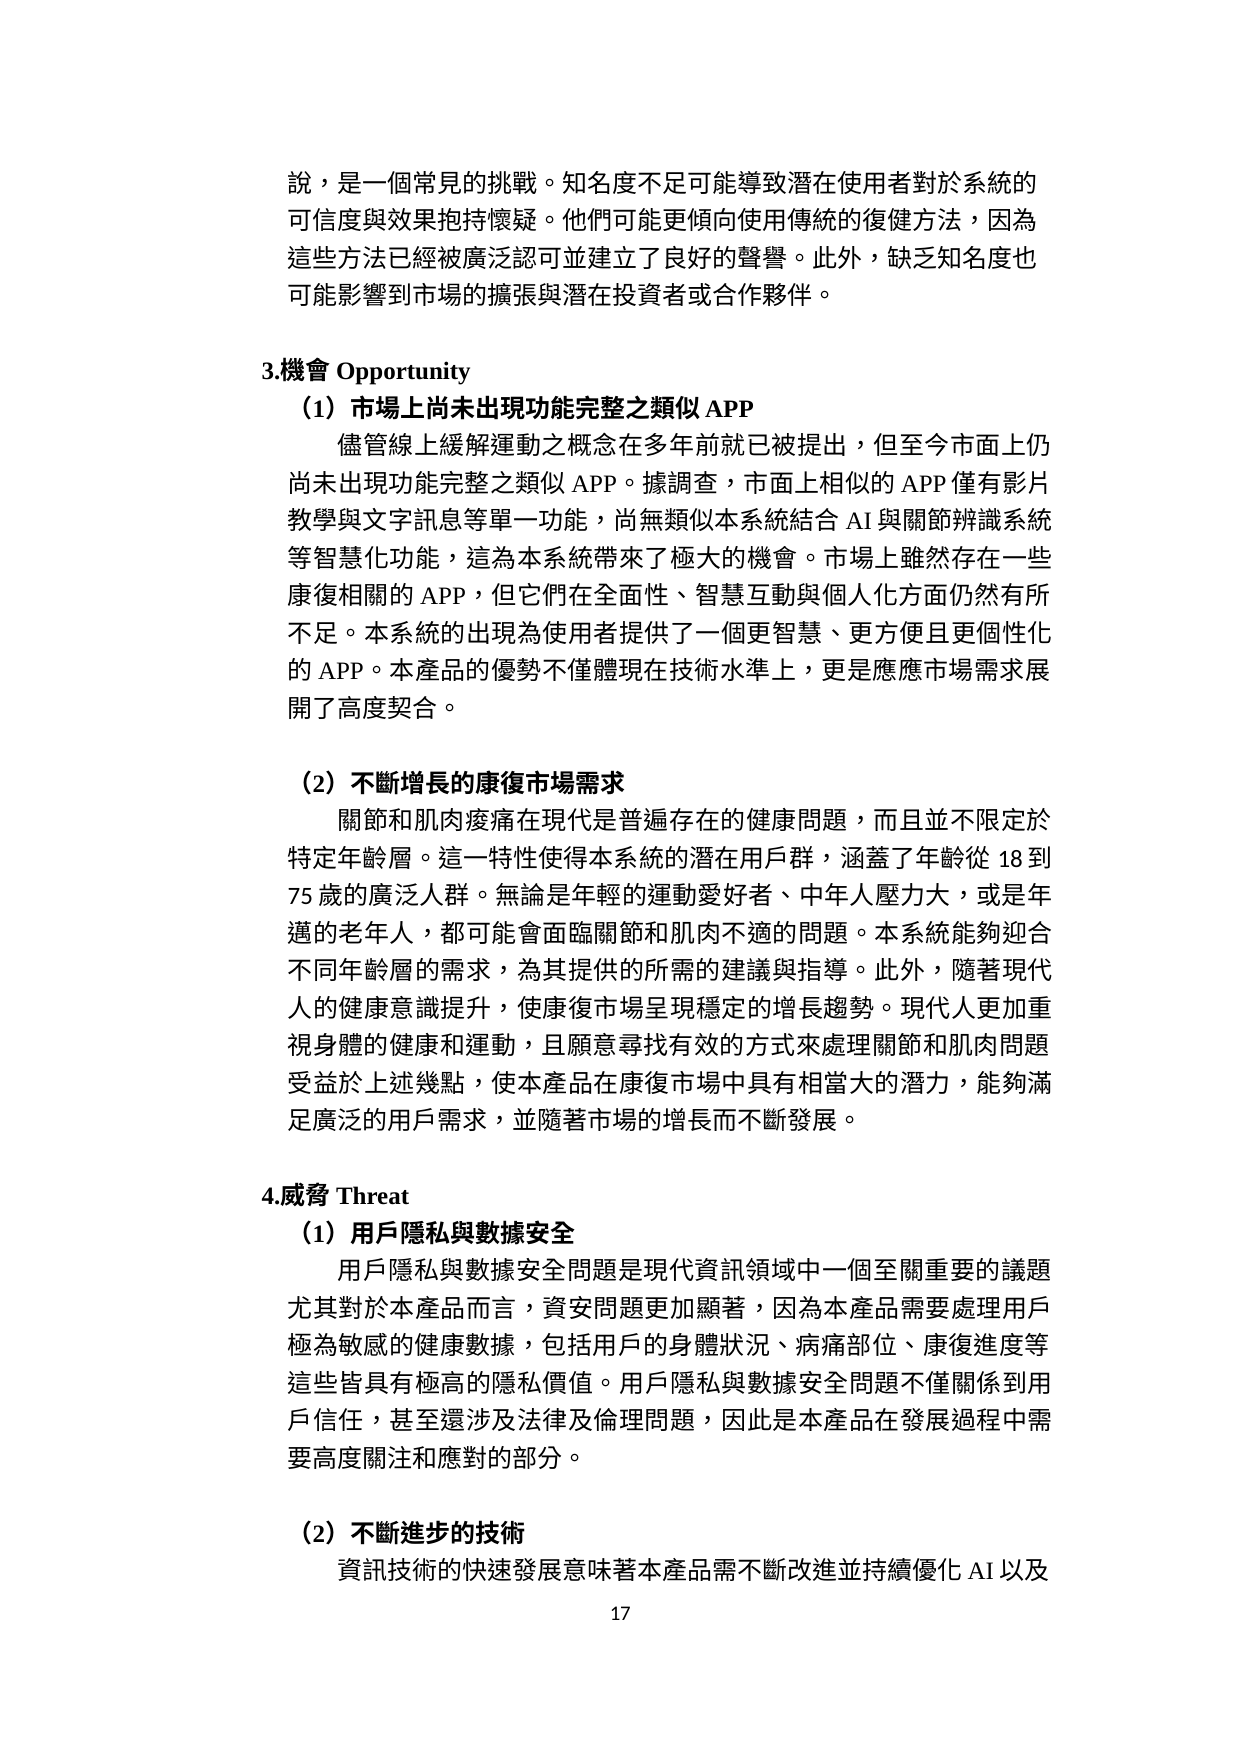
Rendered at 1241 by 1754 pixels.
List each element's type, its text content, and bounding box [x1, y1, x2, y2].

text （1）市場上尚未出現功能完整之類似APP [237, 387, 1053, 425]
text 關節和肌肉痠痛在現代是普遍存在的健康問題，而且並不限定於特定年齡層。這一特性使得本系統的潛在用戶群，涵蓋了年齡從18到75歲的廣泛人群。無論是年輕的運動愛好者、中年人壓力大，或是年邁的老年人，都可能會面臨關節和肌肉不適的問題。本系統能夠迎合不同年齡層的需求，為其提供的所需的建議與指導。此外，隨著現代人的健康意識提升，使康復市場呈現穩定的增長趨勢。現代人更加重視身體的健康和運動，且願意尋找有效的方式來處理關節和肌肉問題。受益於上述幾點，使本產品在康復市場中具有相當大的潛力，能夠滿足廣泛的用戶需求，並隨著市場的增長而不斷發展。 [287, 800, 1053, 1137]
text 儘管線上緩解運動之概念在多年前就已被提出，但至今市面上仍尚未出現功能完整之類似APP。據調查，市面上相似的APP僅有影片教學與文字訊息等單一功能，尚無類似本系統結合AI與關節辨識系統等智慧化功能，這為本系統帶來了極大的機會。市場上雖然存在一些康復相關的APP，但它們在全面性、智慧互動與個人化方面仍然有所不足。本系統的出現為使用者提供了一個更智慧、更方便且更個性化的APP。本產品的優勢不僅體現在技術水準上，更是應應市場需求展開了高度契合。 [287, 425, 1053, 725]
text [287, 1550, 1053, 1587]
text （2）不斷增長的康復市場需求 [237, 762, 1053, 800]
text （1）用戶隱私與數據安全 [237, 1212, 1053, 1250]
text （2）不斷進步的技術 [237, 1512, 1053, 1550]
text 3.機會 Opportunity [187, 350, 1053, 387]
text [287, 162, 1053, 312]
text 4.威脅 Threat [187, 1175, 1053, 1212]
